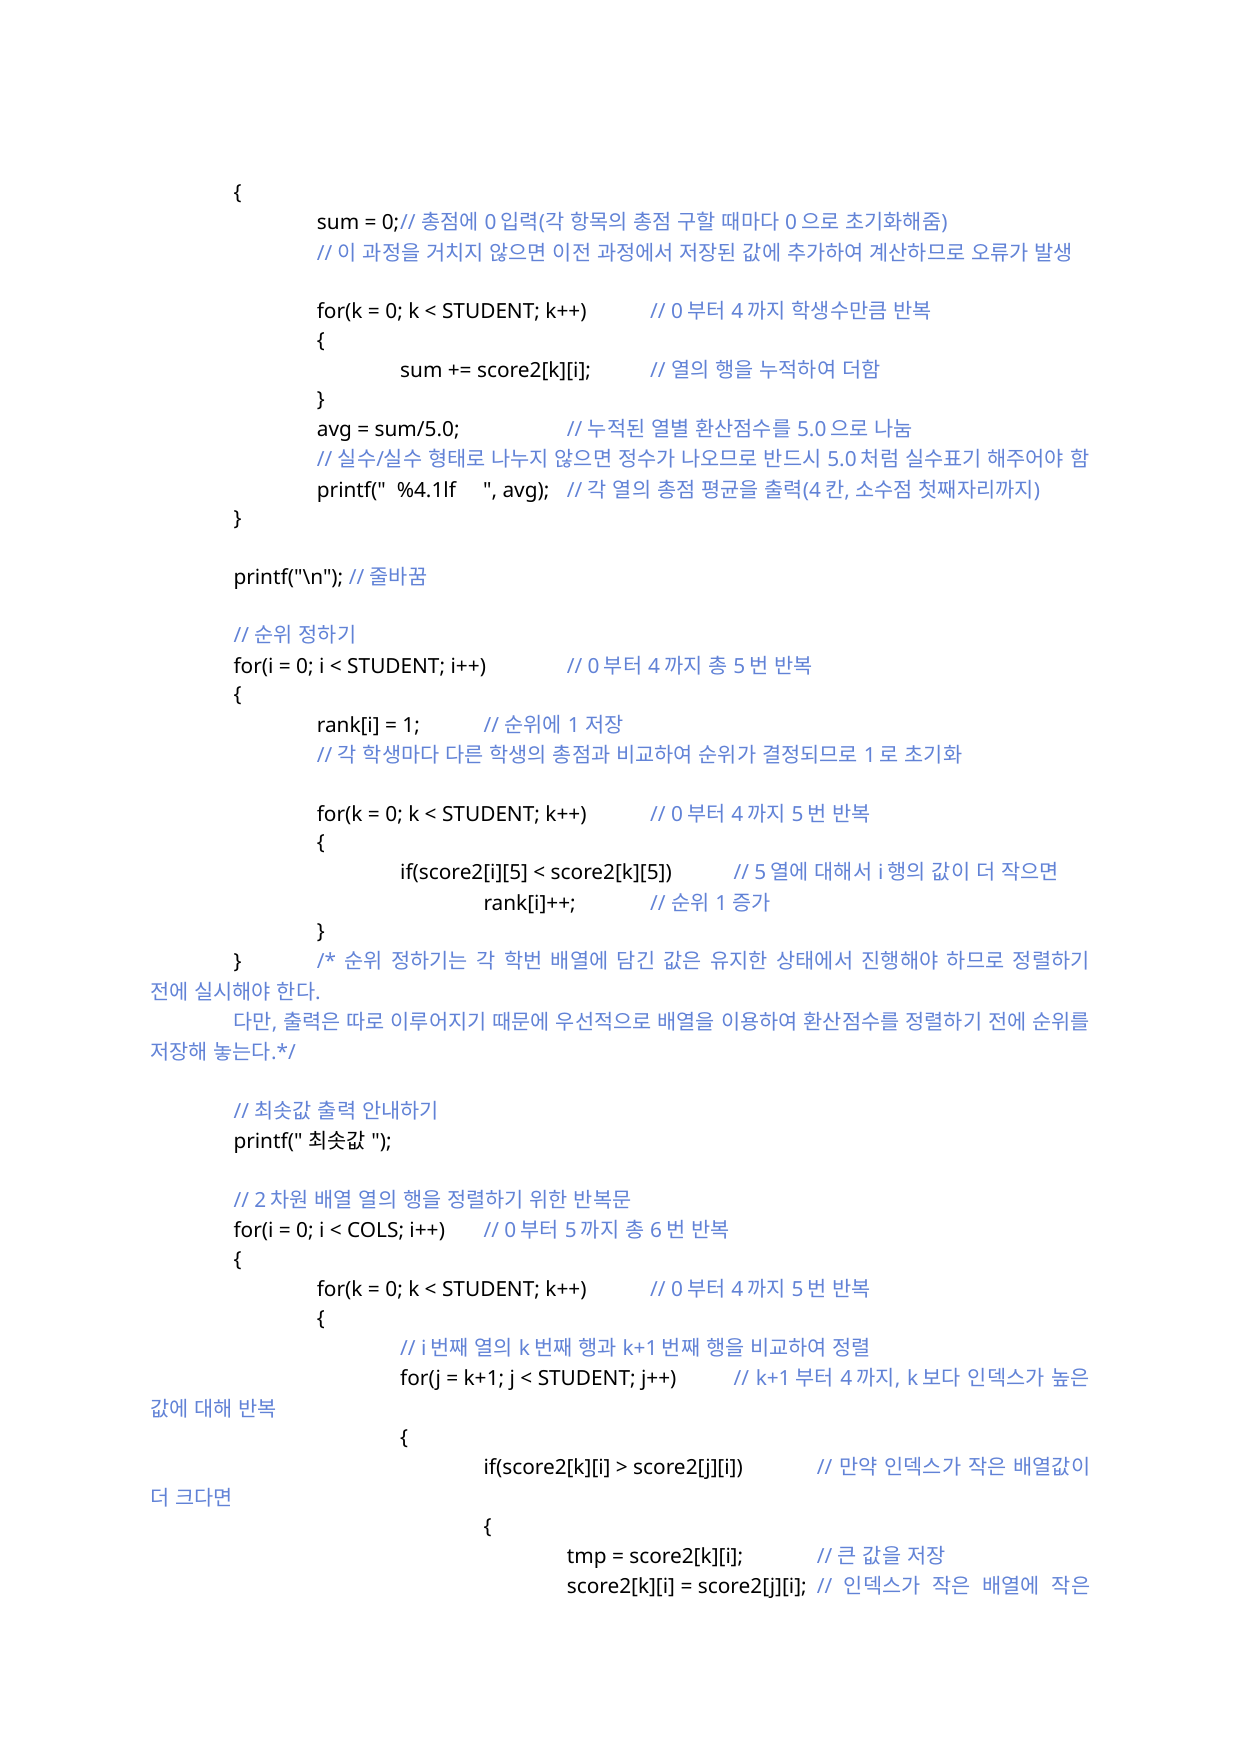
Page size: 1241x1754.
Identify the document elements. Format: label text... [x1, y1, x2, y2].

text // 각 학생마다 다른 학생의 총점과 비교하여 순위가 결정되므로 1로 초기화 [150, 738, 1090, 768]
text } /* 순위 정하기는 각 학번 배열에 담긴 값은 유지한 상태에서 진행해야 하므로 정렬하기 전에 실시해야 한다. [150, 945, 1090, 1005]
text // 2차원 배열 열의 행을 정렬하기 위한 반복문 [150, 1183, 1090, 1214]
text // 순위 정하기 [150, 619, 1090, 649]
text { [150, 1303, 1090, 1331]
text sum += score2[k][i]; // 열의 행을 누적하여 더함 [150, 353, 1090, 384]
text if(score2[k][i] > score2[j][i]) // 만약 인덱스가 작은 배열값이 더 크다면 [150, 1451, 1090, 1511]
text { [150, 1244, 1090, 1272]
text if(score2[i][5] < score2[k][5]) // 5열에 대해서 i행의 값이 더 작으면 [150, 856, 1090, 886]
text for(j = k+1; j < STUDENT; j++) // k+1부터 4까지, k보다 인덱스가 높은 값에 대해 반복 [150, 1362, 1090, 1422]
text rank[i] = 1; // 순위에 1 저장 [150, 708, 1090, 738]
text { [150, 827, 1090, 856]
text { [150, 325, 1090, 353]
text { [150, 1422, 1090, 1451]
text sum = 0; // 총점에 0입력(각 항목의 총점 구할 때마다 0으로 초기화해줌) [150, 206, 1090, 236]
text for(k = 0; k < STUDENT; k++) // 0부터 4까지 5번 반복 [150, 797, 1090, 827]
text avg = sum/5.0; // 누적된 열별 환산점수를 5.0으로 나눔 [150, 412, 1090, 442]
text for(k = 0; k < STUDENT; k++) // 0부터 4까지 학생수만큼 반복 [150, 295, 1090, 325]
text for(k = 0; k < STUDENT; k++) // 0부터 4까지 5번 반복 [150, 1272, 1090, 1303]
text } [150, 916, 1090, 945]
text // 최솟값 출력 안내하기 [150, 1094, 1090, 1125]
text { [150, 177, 1090, 206]
text tmp = score2[k][i]; // 큰 값을 저장 [150, 1539, 1090, 1570]
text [150, 1570, 1090, 1600]
text { [150, 1511, 1090, 1539]
text // 이 과정을 거치지 않으면 이전 과정에서 저장된 값에 추가하여 계산하므로 오류가 발생 [150, 236, 1090, 266]
text 다만, 출력은 따로 이루어지기 때문에 우선적으로 배열을 이용하여 환산점수를 정렬하기 전에 순위를 저장해 놓는다.*/ [150, 1005, 1090, 1066]
text for(i = 0; i < STUDENT; i++) // 0부터 4까지 총 5번 반복 [150, 649, 1090, 679]
text printf(" 최솟값 "); [150, 1125, 1090, 1155]
text printf(" %4.1lf ", avg); // 각 열의 총점 평균을 출력(4칸, 소수점 첫째자리까지) [150, 473, 1090, 503]
text // i번째 열의 k번째 행과 k+1번째 행을 비교하여 정렬 [150, 1331, 1090, 1362]
text rank[i]++; // 순위 1 증가 [150, 886, 1090, 916]
text { [150, 679, 1090, 708]
text } [150, 503, 1090, 532]
text for(i = 0; i < COLS; i++) // 0부터 5까지 총 6번 반복 [150, 1214, 1090, 1244]
text } [150, 384, 1090, 412]
text // 실수/실수 형태로 나누지 않으면 정수가 나오므로 반드시 5.0처럼 실수표기 해주어야 함 [150, 442, 1090, 473]
text printf("\n"); // 줄바꿈 [150, 560, 1090, 590]
